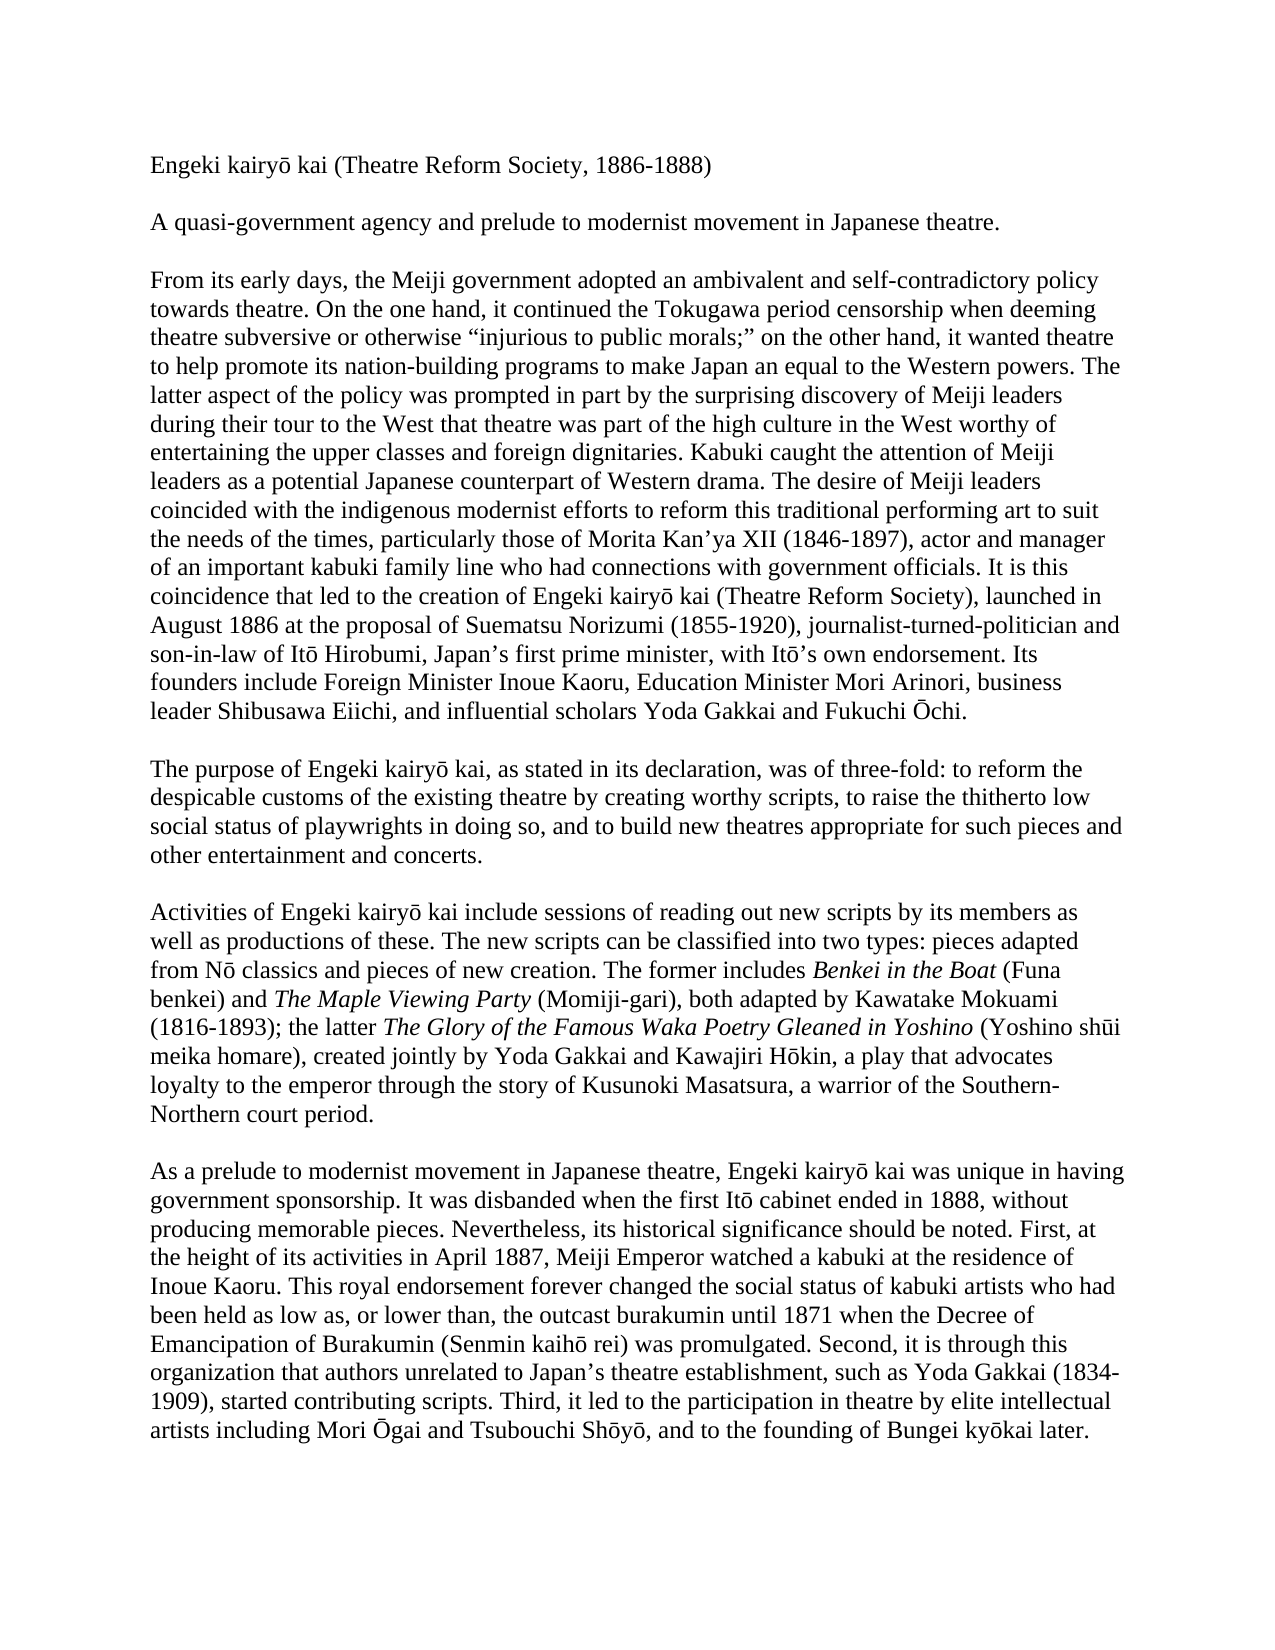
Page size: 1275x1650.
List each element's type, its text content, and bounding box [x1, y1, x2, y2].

text As a prelude to modernist movement in Japanese theatre, Engeki kairyō kai was unique in having government sponsorship. It was disbanded when the first Itō cabinet ended in 1888, without producing memorable pieces. Nevertheless, its historical significance should be noted. First, at the height of its activities in April 1887, Meiji Emperor watched a kabuki at the residence of Inoue Kaoru. This royal endorsement forever changed the social status of kabuki artists who had been held as low as, or lower than, the outcast burakumin until 1871 when the Decree of Emancipation of Burakumin (Senmin kaihō rei) was promulgated. Second, it is through this organization that authors unrelated to Japan’s theatre establishment, such as Yoda Gakkai (1834-1909), started contributing scripts. Third, it led to the participation in theatre by elite intellectual artists including Mori Ōgai and Tsubouchi Shōyō, and to the founding of Bungei kyōkai later. [150, 1156, 1125, 1444]
text From its early days, the Meiji government adopted an ambivalent and self-contradictory policy towards theatre. On the one hand, it continued the Tokugawa period censorship when deeming theatre subversive or otherwise “injurious to public morals;” on the other hand, it wanted theatre to help promote its nation-building programs to make Japan an equal to the Western powers. The latter aspect of the policy was prompted in part by the surprising discovery of Meiji leaders during their tour to the West that theatre was part of the high culture in the West worthy of entertaining the upper classes and foreign dignitaries. Kabuki caught the attention of Meiji leaders as a potential Japanese counterpart of Western drama. The desire of Meiji leaders coincided with the indigenous modernist efforts to reform this traditional performing art to suit the needs of the times, particularly those of Morita Kan’ya XII (1846-1897), actor and manager of an important kabuki family line who had connections with government officials. It is this coincidence that led to the creation of Engeki kairyō kai (Theatre Reform Society), launched in August 1886 at the proposal of Suematsu Norizumi (1855-1920), journalist-turned-politician and son-in-law of Itō Hirobumi, Japan’s first prime minister, with Itō’s own endorsement. Its founders include Foreign Minister Inoue Kaoru, Education Minister Mori Arinori, business leader Shibusawa Eiichi, and influential scholars Yoda Gakkai and Fukuchi Ōchi. [150, 265, 1125, 725]
text A quasi-government agency and prelude to modernist movement in Japanese theatre. [150, 207, 1125, 236]
text Engeki kairyō kai (Theatre Reform Society, 1886-1888) [150, 150, 1125, 179]
text Activities of Engeki kairyō kai include sessions of reading out new scripts by its members as well as productions of these. The new scripts can be classified into two types: pieces adapted from Nō classics and pieces of new creation. The former includes Benkei in the Boat (Funa benkei) and The Maple Viewing Party (Momiji-gari), both adapted by Kawatake Mokuami (1816-1893); the latter The Glory of the Famous Waka Poetry Gleaned in Yoshino (Yoshino shūi meika homare), created jointly by Yoda Gakkai and Kawajiri Hōkin, a play that advocates loyalty to the emperor through the story of Kusunoki Masatsura, a warrior of the Southern-Northern court period. [150, 897, 1125, 1127]
text The purpose of Engeki kairyō kai, as stated in its declaration, was of three-fold: to reform the despicable customs of the existing theatre by creating worthy scripts, to raise the thitherto low social status of playwrights in doing so, and to build new theatres appropriate for such pieces and other entertainment and concerts. [150, 754, 1125, 869]
